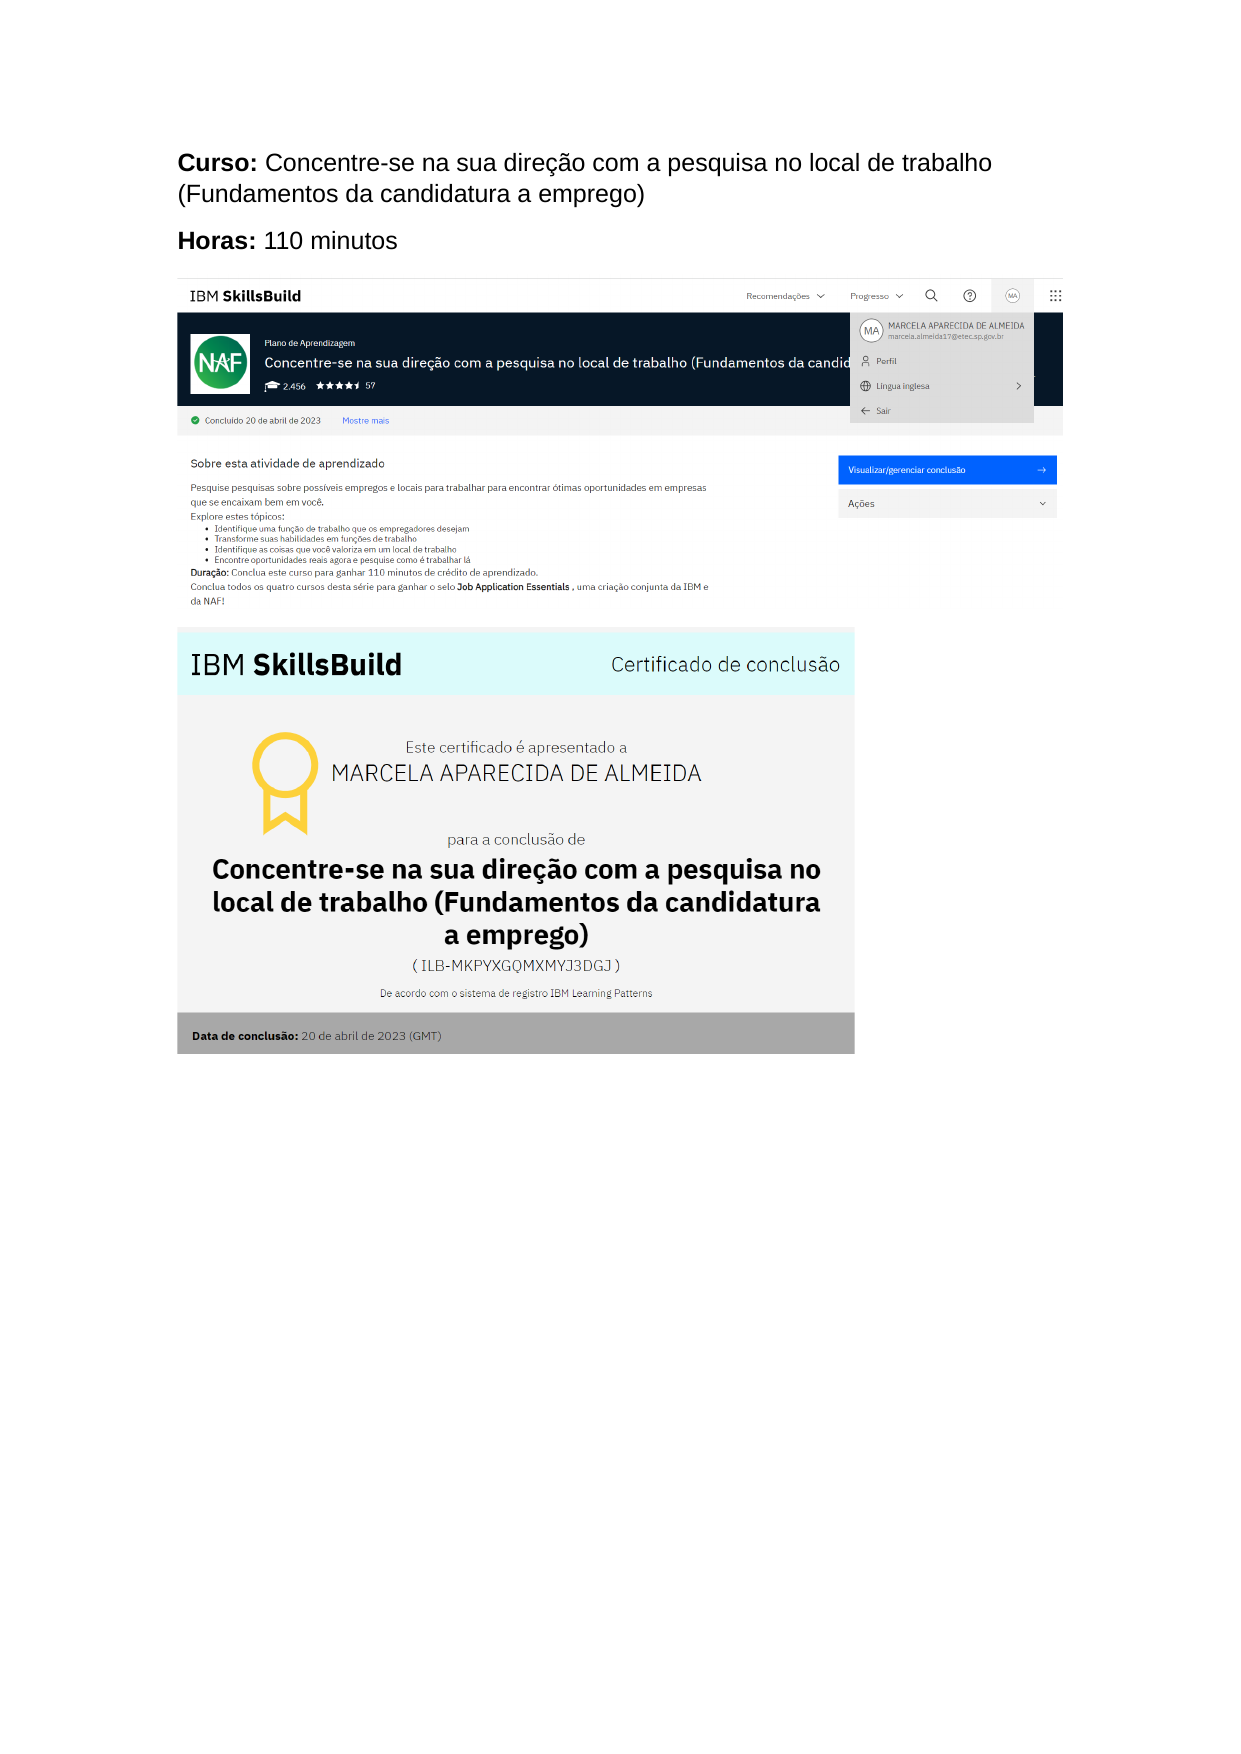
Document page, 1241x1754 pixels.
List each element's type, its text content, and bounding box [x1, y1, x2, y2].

picture [177, 627, 855, 1054]
text Curso: Concentre-se na sua direção com a pesquisa no local de trabalho (Fundamentos da candidatura a emprego) [177, 148, 1063, 207]
picture [177, 274, 1063, 609]
text Horas: 110 minutos [177, 226, 1063, 255]
